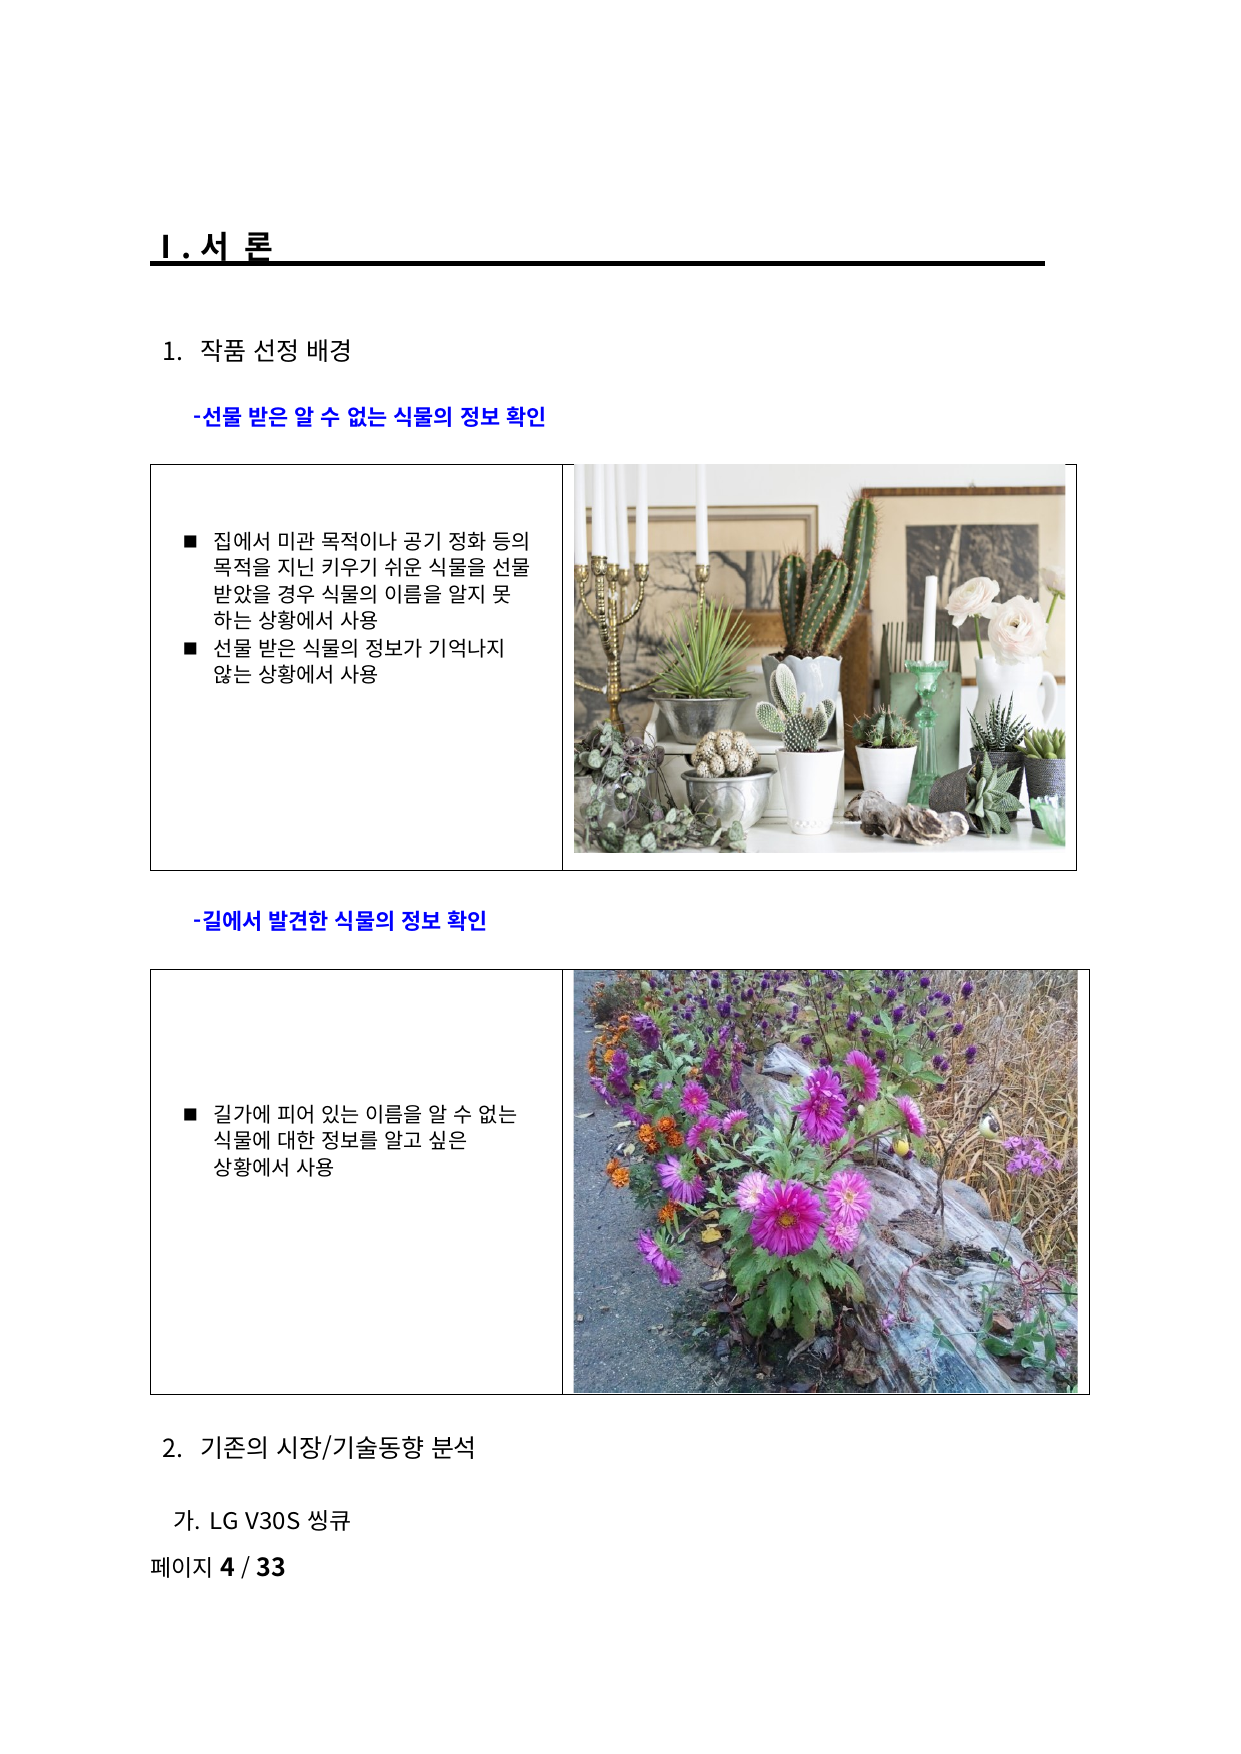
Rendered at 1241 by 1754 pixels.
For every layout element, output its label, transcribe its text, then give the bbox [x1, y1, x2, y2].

list LG V30S 씽큐 [173, 1503, 1090, 1536]
picture [574, 464, 1066, 853]
text -선물 받은 알 수 없는 식물의 정보 확인 [150, 400, 1090, 432]
table_header [563, 970, 1089, 1394]
table_header [563, 465, 1076, 870]
table_header 길가에 피어 있는 이름을 알 수 없는 식물에 대한 정보를 알고 싶은 상황에서 사용 [151, 970, 562, 1394]
subtitle Ⅰ. 서 론 [150, 177, 1090, 268]
text -길에서 발견한 식물의 정보 확인 [150, 904, 1090, 936]
table_header 집에서 미관 목적이나 공기 정화 등의 목적을 지닌 키우기 쉬운 식물을 선물 받았을 경우 식물의 이름을 알지 못 하는 상황에서 사용 선물 받은 식물의 정보가 기억나지 않는 상황에서 사용 [151, 465, 562, 870]
subtitle 기존의 시장/기술동향 분석 [162, 1428, 1090, 1464]
subtitle 작품 선정 배경 [162, 331, 1090, 367]
picture [573, 970, 1078, 1393]
